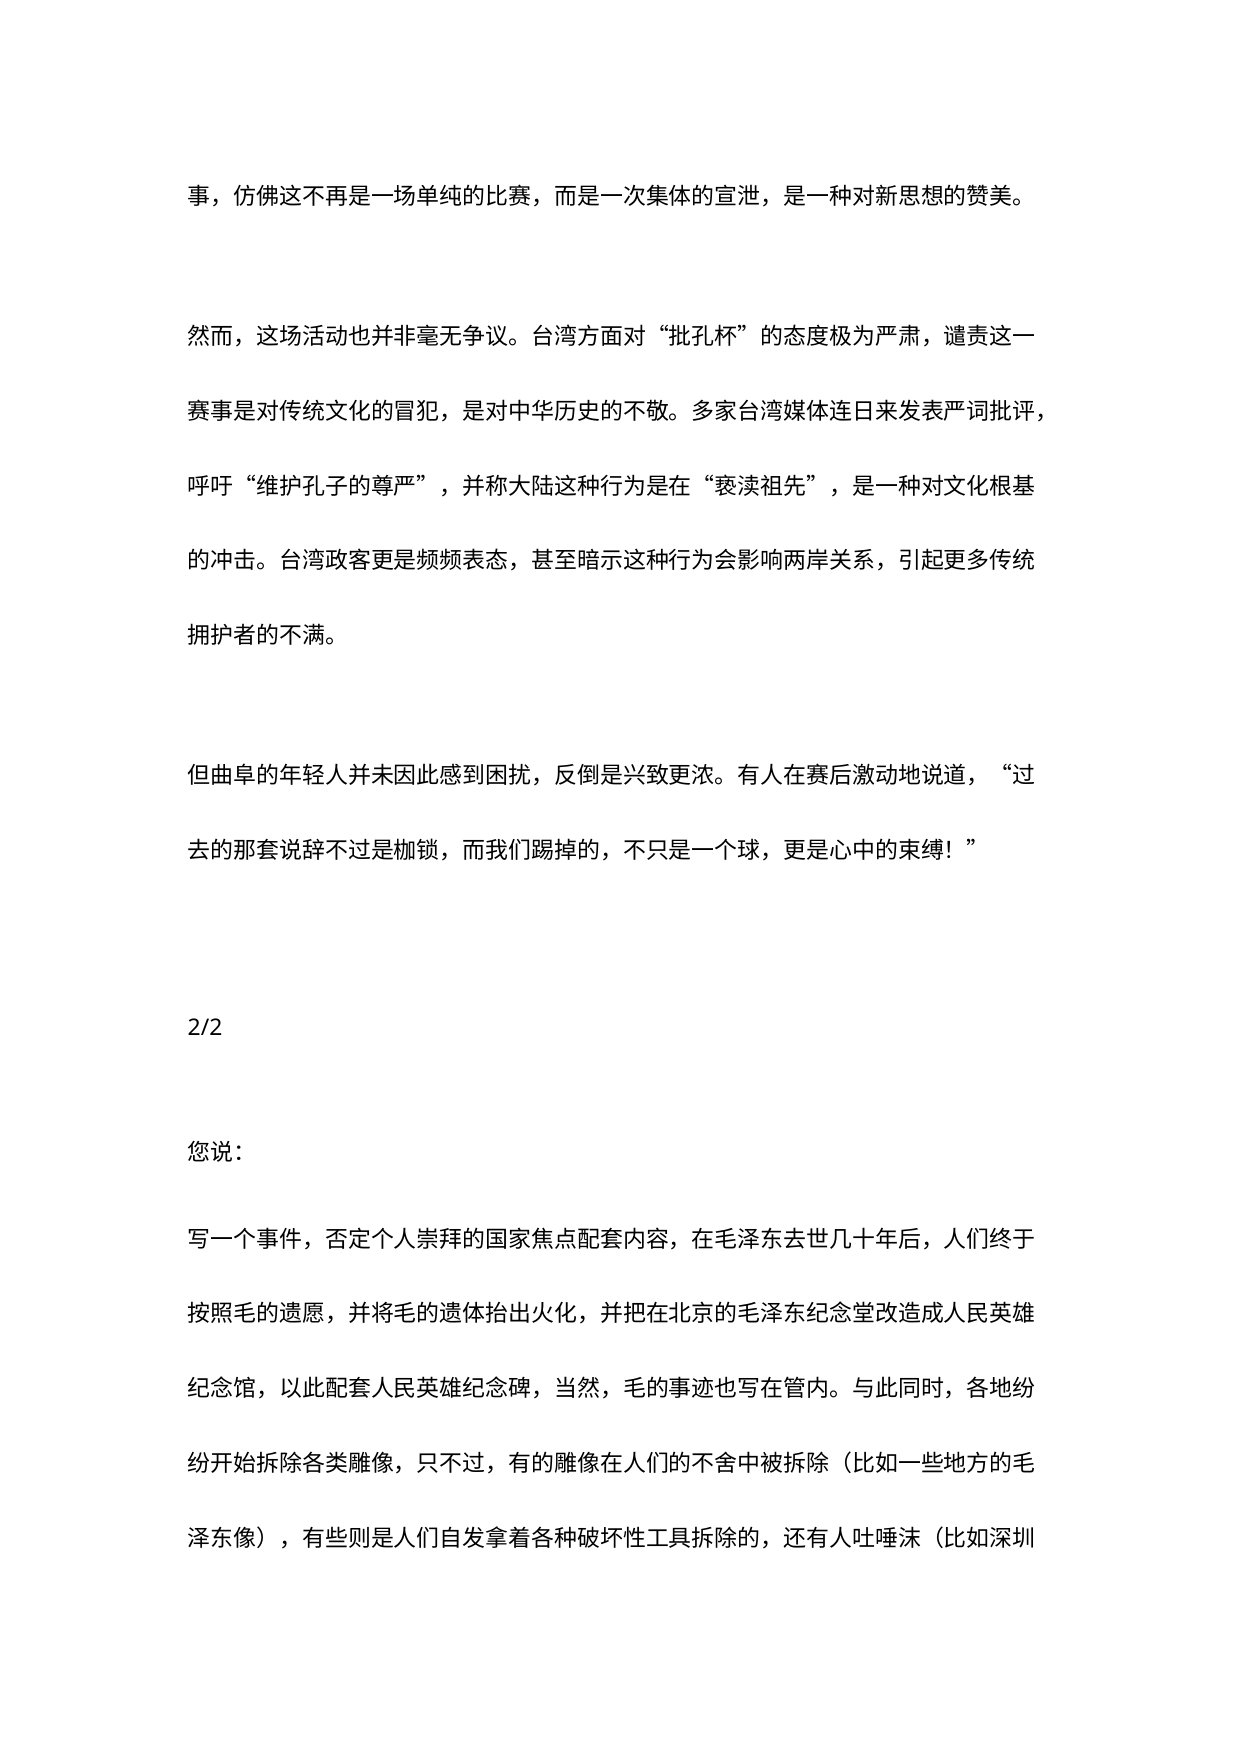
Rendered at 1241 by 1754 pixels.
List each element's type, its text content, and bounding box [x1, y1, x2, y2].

text 但曲阜的年轻人并未因此感到困扰，反倒是兴致更浓。有人在赛后激动地说道，“过去的那套说辞不过是枷锁，而我们踢掉的，不只是一个球，更是心中的束缚！” [187, 742, 1053, 881]
text 您说： [187, 1118, 1053, 1183]
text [187, 162, 1053, 227]
text 2/2 [187, 1011, 1053, 1043]
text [187, 1205, 1053, 1568]
text 然而，这场活动也并非毫无争议。台湾方面对“批孔杯”的态度极为严肃，谴责这一赛事是对传统文化的冒犯，是对中华历史的不敬。多家台湾媒体连日来发表严词批评，呼吁“维护孔子的尊严”，并称大陆这种行为是在“亵渎祖先”，是一种对文化根基的冲击。台湾政客更是频频表态，甚至暗示这种行为会影响两岸关系，引起更多传统拥护者的不满。 [187, 302, 1053, 666]
